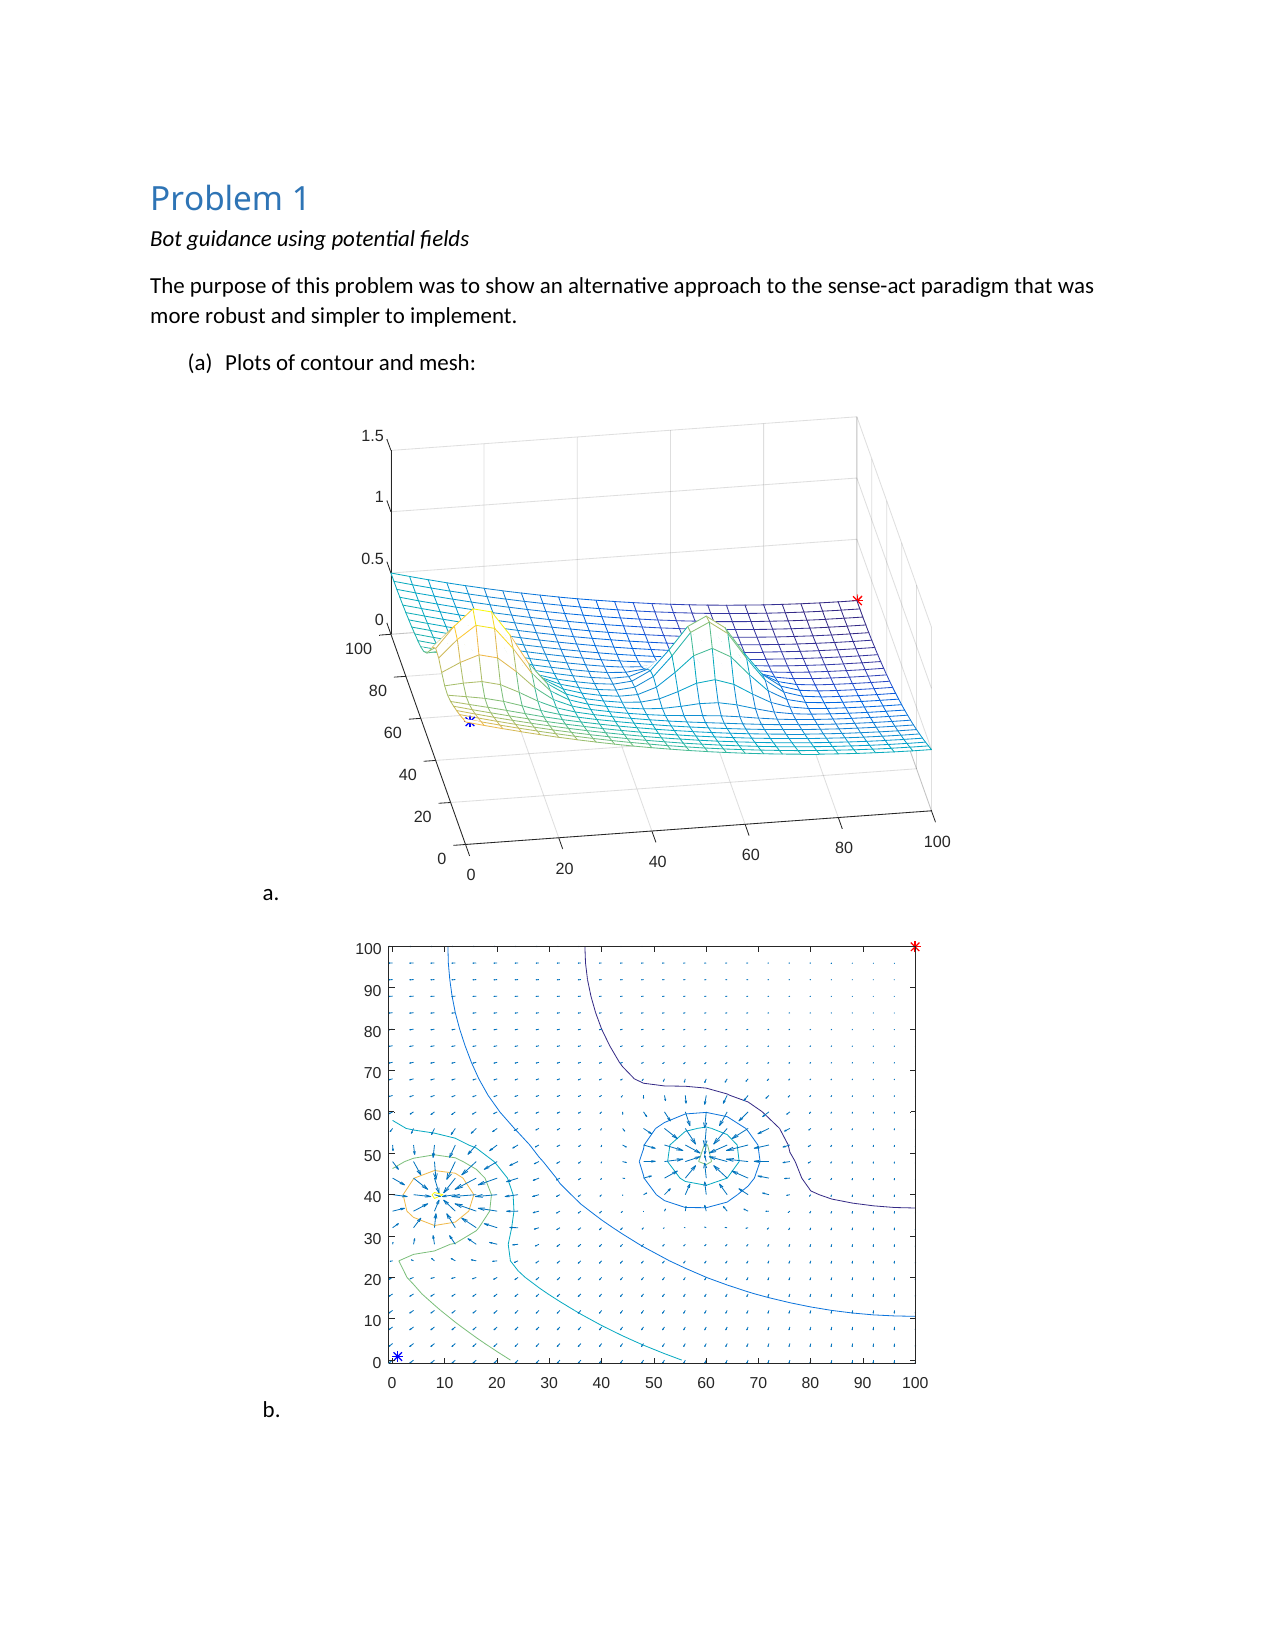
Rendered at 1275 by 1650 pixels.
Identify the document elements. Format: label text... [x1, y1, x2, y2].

picture [649, 719, 658, 724]
picture [860, 736, 872, 740]
picture [914, 733, 923, 739]
picture [736, 728, 767, 739]
text Bot guidance using potential fields [150, 224, 1125, 252]
picture [650, 668, 661, 676]
picture [600, 697, 608, 703]
picture [768, 730, 786, 735]
picture [664, 720, 677, 730]
picture [647, 714, 662, 718]
picture [706, 699, 723, 704]
picture [554, 673, 561, 680]
picture [716, 732, 733, 736]
picture [821, 736, 844, 741]
picture [802, 732, 824, 737]
picture [664, 675, 672, 681]
list Plots of contour and mesh: [187, 348, 1125, 376]
picture [879, 732, 892, 738]
picture [547, 666, 554, 674]
picture [575, 681, 585, 691]
picture [652, 661, 659, 669]
picture [705, 722, 726, 731]
picture [604, 689, 651, 710]
subtitle Problem 1 [150, 175, 1125, 220]
picture [660, 651, 668, 660]
picture [833, 737, 858, 747]
text The purpose of this problem was to show an alternative approach to the sense-act paradigm that was more robust and simpler to implement. [150, 271, 1125, 329]
picture [663, 658, 670, 666]
picture [736, 685, 746, 692]
picture [683, 716, 697, 723]
picture [775, 740, 814, 746]
